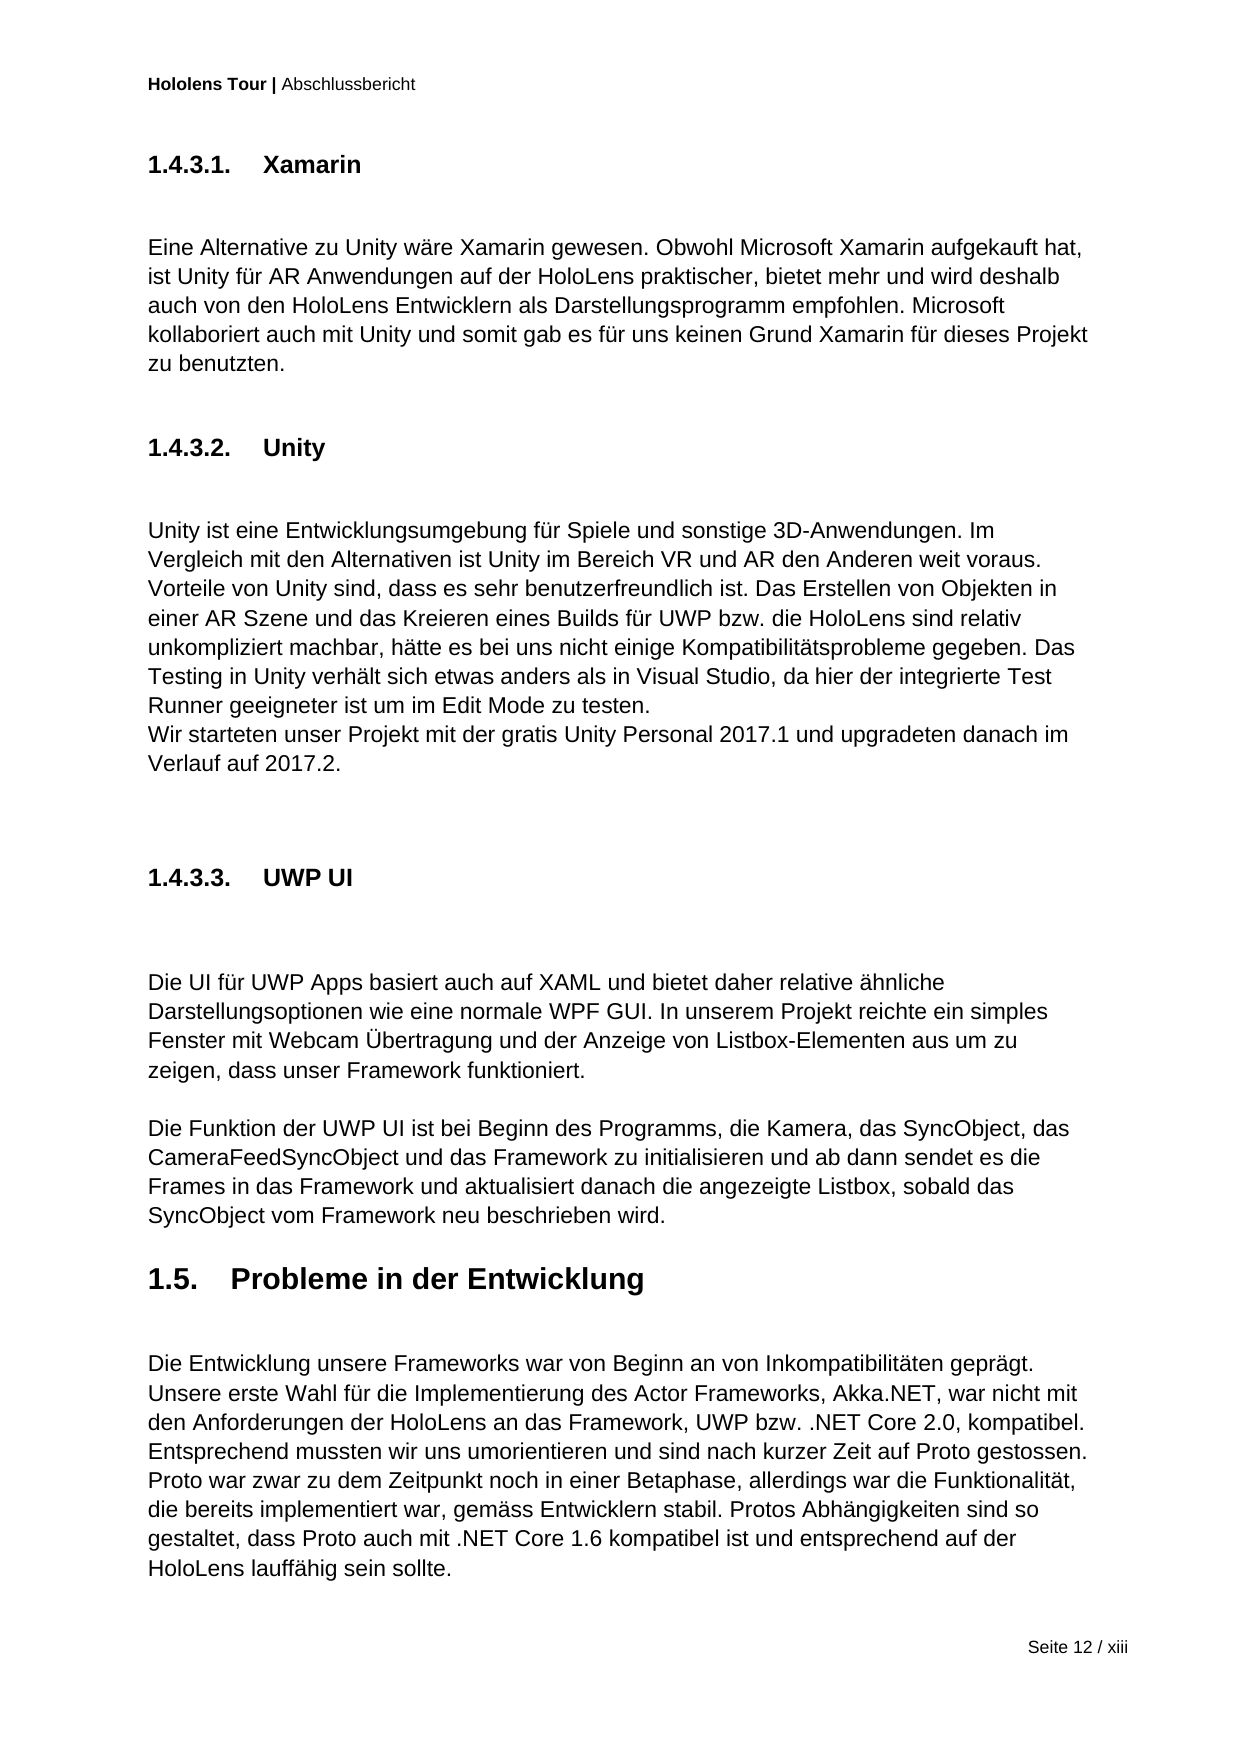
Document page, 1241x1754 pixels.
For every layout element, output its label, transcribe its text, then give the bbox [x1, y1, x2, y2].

text Die Funktion der UWP UI ist bei Beginn des Programms, die Kamera, das SyncObject, das CameraFeedSyncObject und das Framework zu initialisieren und ab dann sendet es die Frames in das Framework und aktualisiert danach die angezeigte Listbox, sobald das SyncObject vom Framework neu beschrieben wird. [148, 1112, 1093, 1229]
subtitle UWP UI [148, 860, 1093, 891]
subtitle Probleme in der Entwicklung [148, 1259, 1093, 1296]
text Die UI für UWP Apps basiert auch auf XAML und bietet daher relative ähnliche Darstellungsoptionen wie eine normale WPF GUI. In unserem Projekt reichte ein simples Fenster mit Webcam Übertragung und der Anzeige von Listbox-Elementen aus um zu zeigen, dass unser Framework funktioniert. [148, 966, 1093, 1083]
subtitle Unity [148, 431, 1093, 462]
text Die Entwicklung unsere Frameworks war von Beginn an von Inkompatibilitäten geprägt. Unsere erste Wahl für die Implementierung des Actor Frameworks, Akka.NET, war nicht mit den Anforderungen der HoloLens an das Framework, UWP bzw. .NET Core 2.0, kompatibel. Entsprechend mussten wir uns umorientieren und sind nach kurzer Zeit auf Proto gestossen. Proto war zwar zu dem Zeitpunkt noch in einer Betaphase, allerdings war die Funktionalität, die bereits implementiert war, gemäss Entwicklern stabil. Protos Abhängigkeiten sind so gestaltet, dass Proto auch mit .NET Core 1.6 kompatibel ist und entsprechend auf der HoloLens lauffähig sein sollte. [148, 1348, 1093, 1581]
text Wir starteten unser Projekt mit der gratis Unity Personal 2017.1 und upgradeten danach im Verlauf auf 2017.2. [148, 718, 1093, 777]
text Eine Alternative zu Unity wäre Xamarin gewesen. Obwohl Microsoft Xamarin aufgekauft hat, ist Unity für AR Anwendungen auf der HoloLens praktischer, bietet mehr und wird deshalb auch von den HoloLens Entwicklern als Darstellungsprogramm empfohlen. Microsoft kollaboriert auch mit Unity und somit gab es für uns keinen Grund Xamarin für dieses Projekt zu benutzten. [148, 231, 1093, 377]
subtitle Xamarin [148, 148, 1093, 179]
